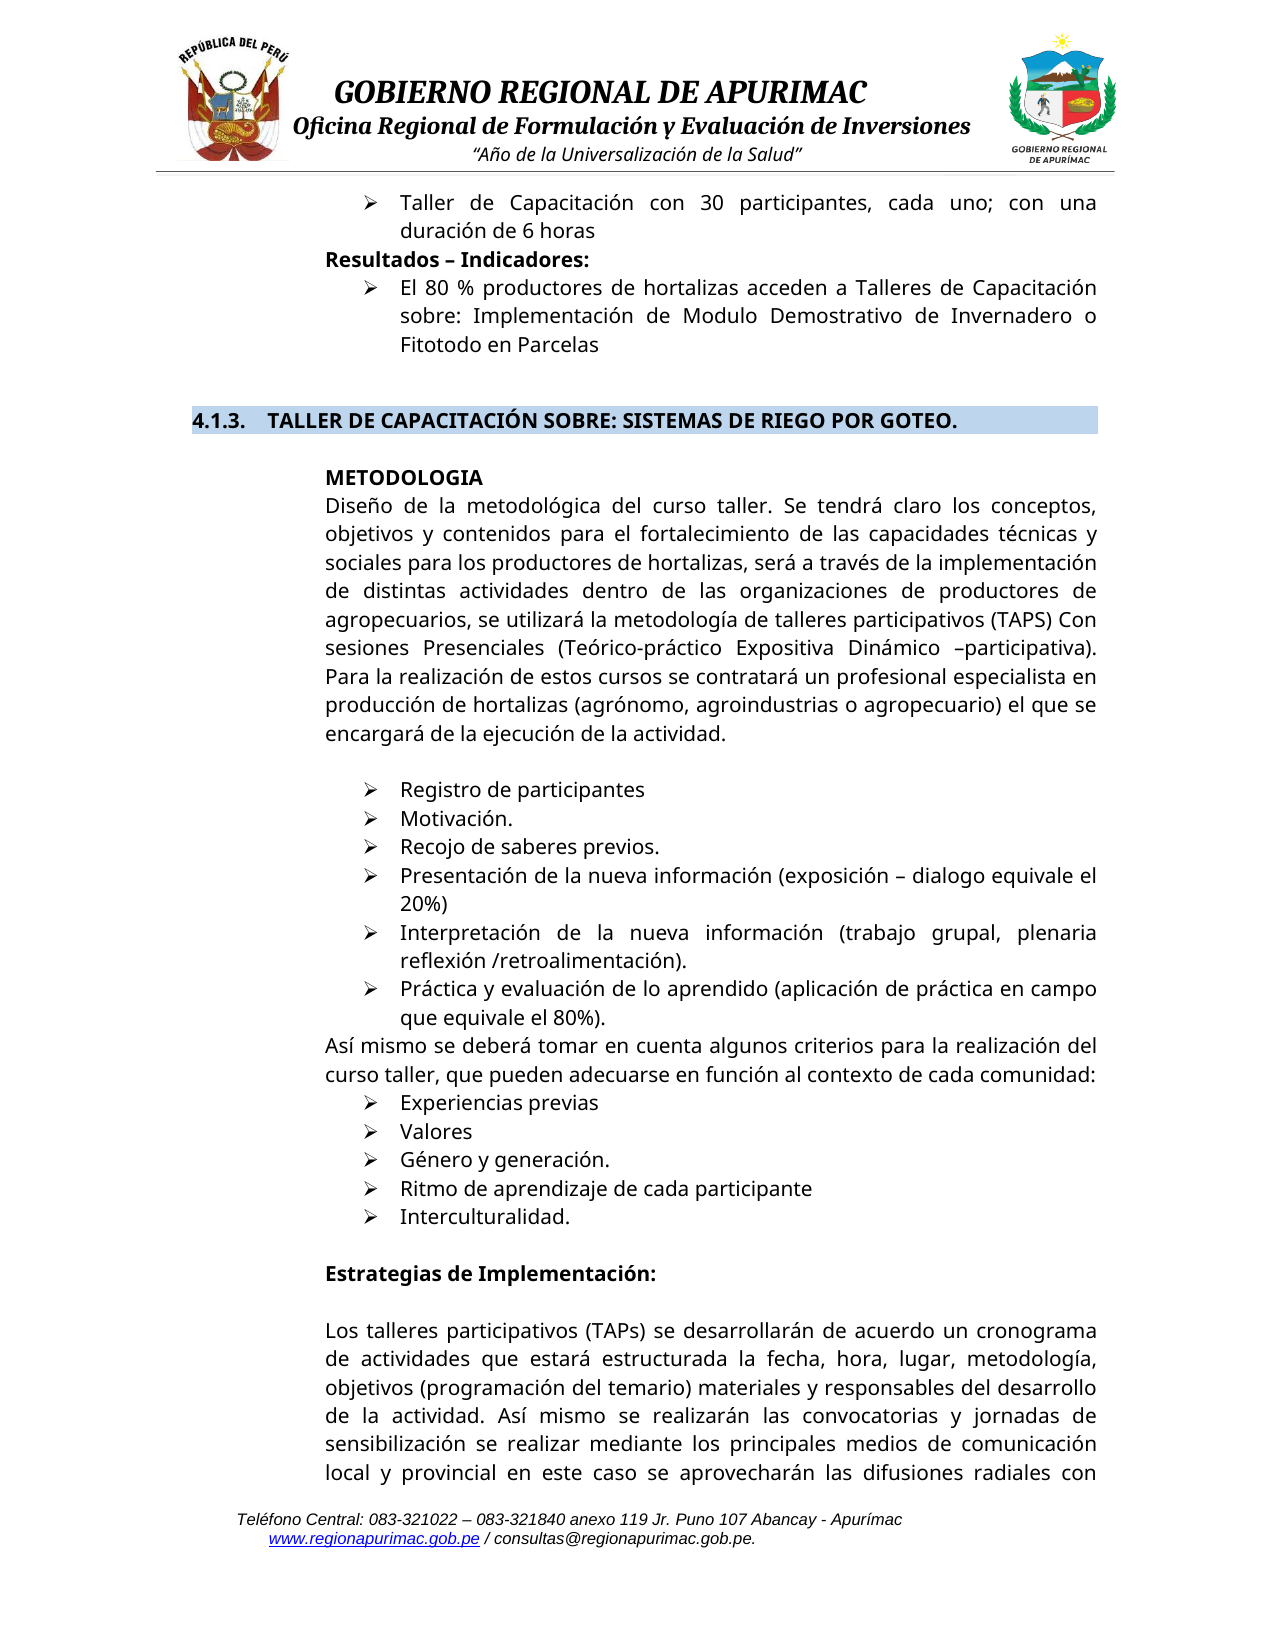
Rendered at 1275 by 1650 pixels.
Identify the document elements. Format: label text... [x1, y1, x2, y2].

list TALLER DE CAPACITACIÓN SOBRE: SISTEMAS DE RIEGO POR GOTEO. [192, 406, 1098, 434]
list Práctica y evaluación de lo aprendido (aplicación de práctica en campo que equivale el 80%). [362, 974, 1098, 1031]
list El 80 % productores de hortalizas acceden a Talleres de Capacitación sobre: Implementación de Modulo Demostrativo de Invernadero o Fitotodo en Parcelas [362, 273, 1098, 358]
list Taller de Capacitación con 30 participantes, cada uno; con una duración de 6 horas [362, 188, 1098, 245]
list Ritmo de aprendizaje de cada participante [362, 1174, 1098, 1202]
list Experiencias previas [362, 1088, 1098, 1117]
text METODOLOGIA [325, 463, 1098, 491]
text Resultados – Indicadores: [325, 245, 1098, 273]
picture [1008, 31, 1117, 163]
list Recojo de saberes previos. [362, 832, 1098, 861]
list Interculturalidad. [362, 1202, 1098, 1231]
text Así mismo se deberá tomar en cuenta algunos criterios para la realización del curso taller, que pueden adecuarse en función al contexto de cada comunidad: [325, 1031, 1098, 1088]
text Diseño de la metodológica del curso taller. Se tendrá claro los conceptos, objetivos y contenidos para el fortalecimiento de las capacidades técnicas y sociales para los productores de hortalizas, será a través de la implementación de distintas actividades dentro de las organizaciones de productores de agropecuarios, se utilizará la metodología de talleres participativos (TAPS) Con sesiones Presenciales (Teórico-práctico Expositiva Dinámico –participativa). Para la realización de estos cursos se contratará un profesional especialista en producción de hortalizas (agrónomo, agroindustrias o agropecuario) el que se encargará de la ejecución de la actividad. [325, 491, 1098, 747]
picture [177, 35, 290, 161]
list Motivación. [362, 804, 1098, 832]
list Interpretación de la nueva información (trabajo grupal, plenaria reflexión /retroalimentación). [362, 918, 1098, 974]
list Valores [362, 1117, 1098, 1145]
list Presentación de la nueva información (exposición – dialogo equivale el 20%) [362, 861, 1098, 918]
list Registro de participantes [362, 776, 1098, 804]
text Estrategias de Implementación: [325, 1259, 1098, 1287]
list Género y generación. [362, 1145, 1098, 1174]
